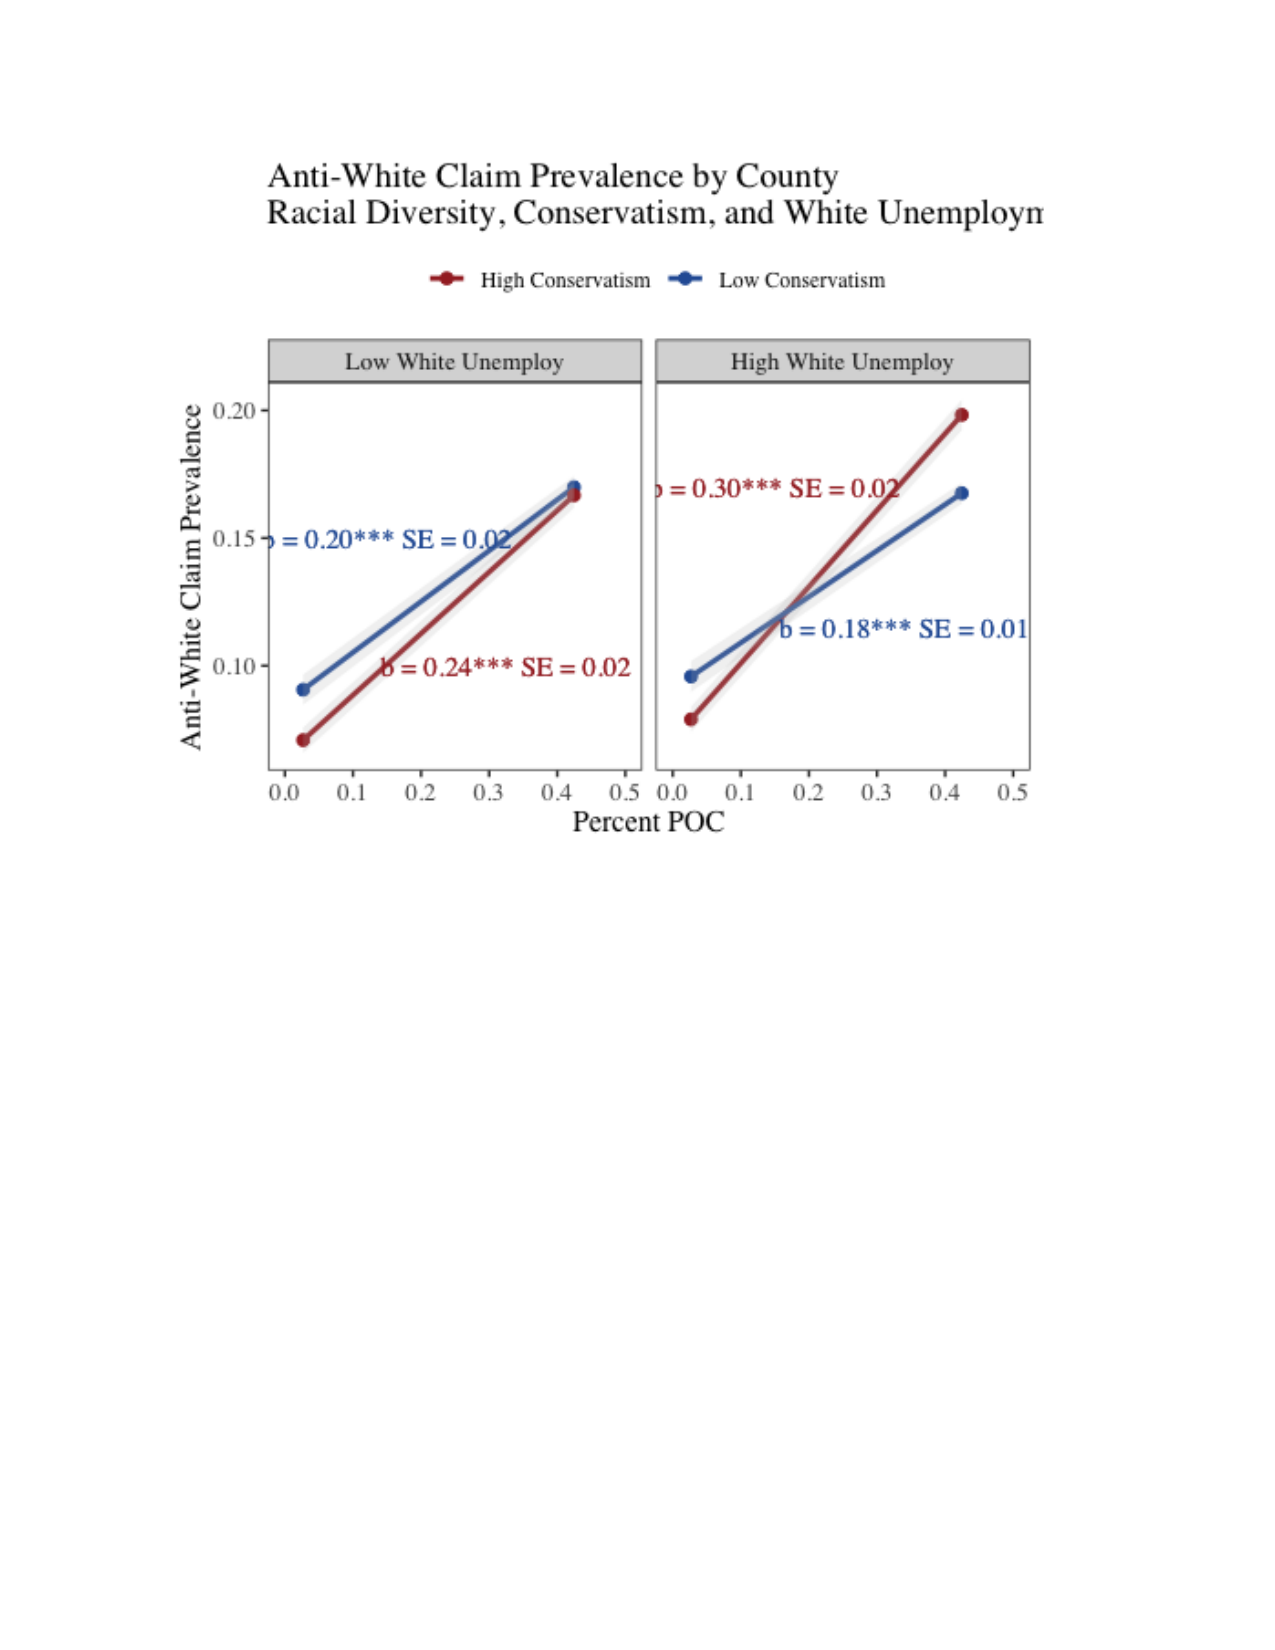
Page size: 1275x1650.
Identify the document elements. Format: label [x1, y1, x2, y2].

picture [168, 150, 1044, 850]
